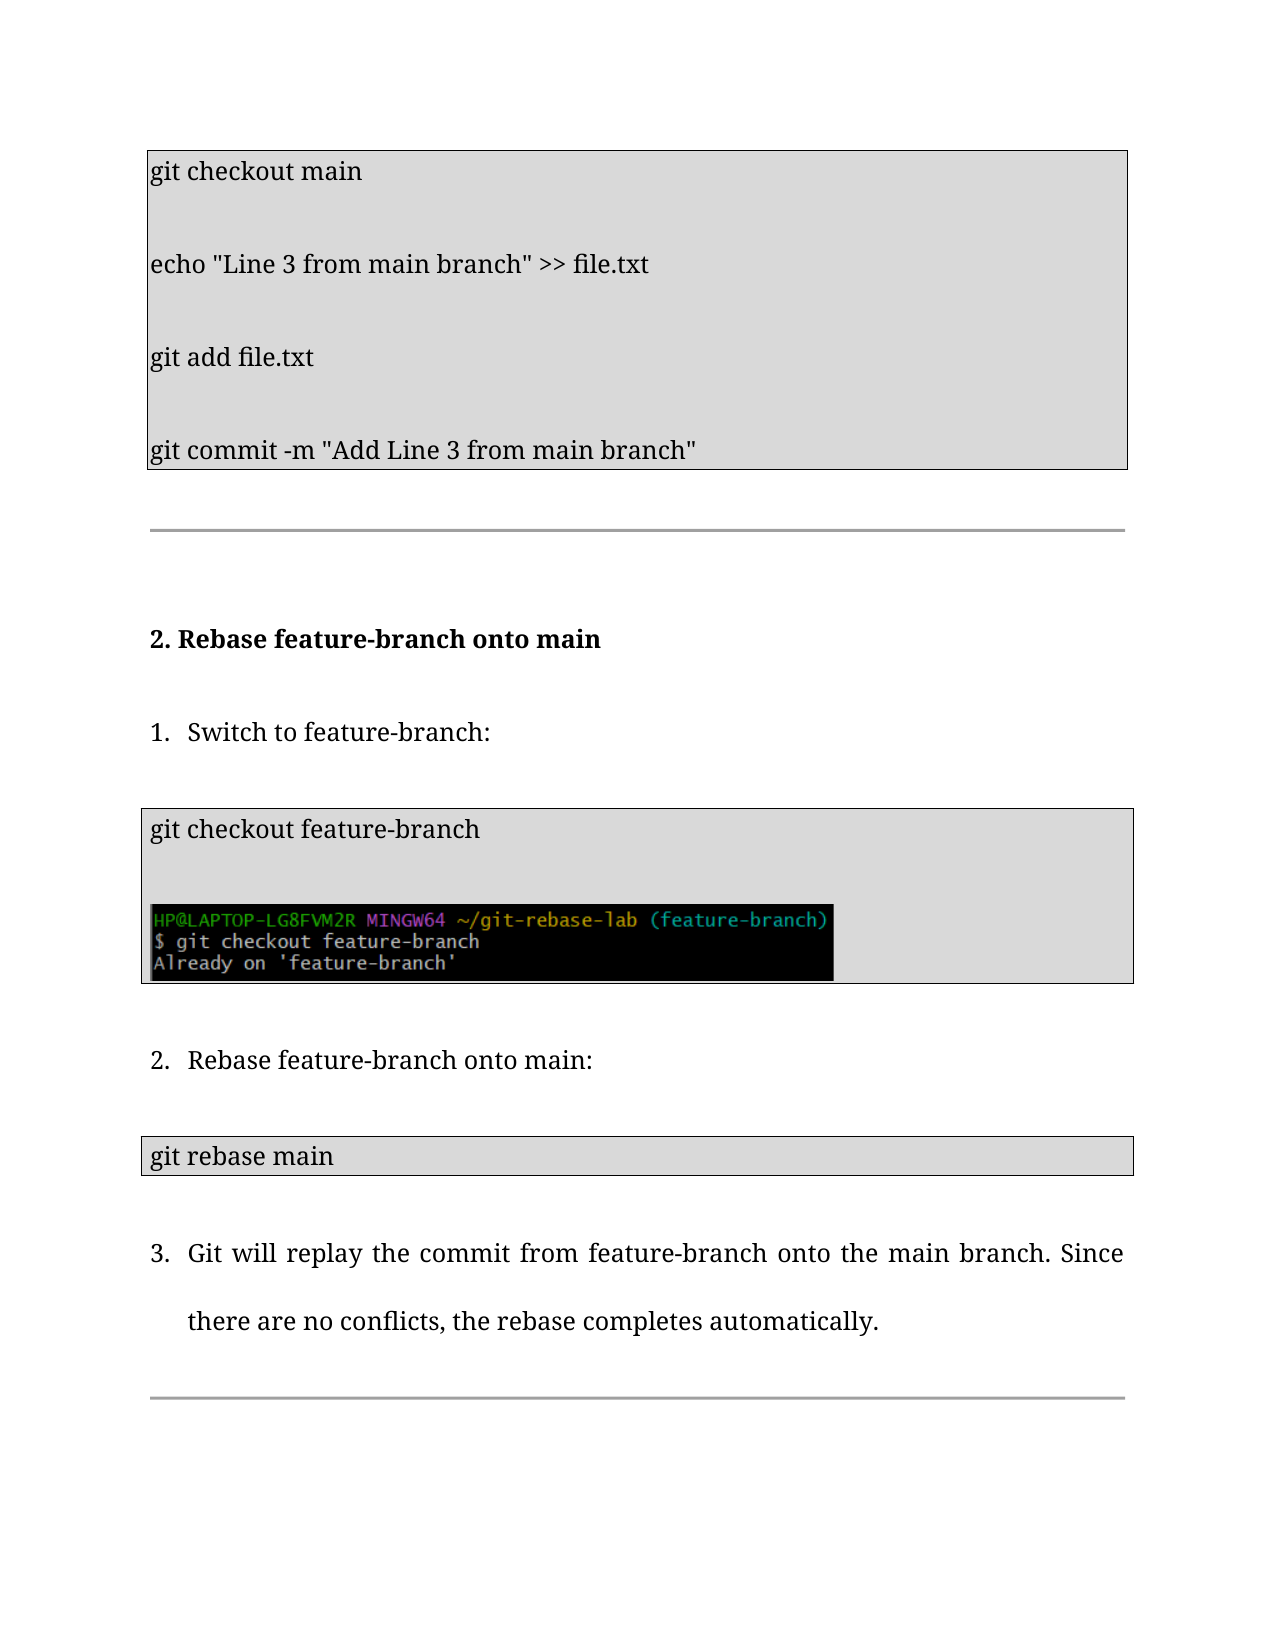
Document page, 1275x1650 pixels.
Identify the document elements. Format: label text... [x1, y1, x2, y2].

text git commit -m "Add Line 3 from main branch" [148, 429, 1127, 469]
text 2. Rebase feature-branch onto main [150, 622, 1125, 656]
list Switch to feature-branch: [150, 715, 1125, 749]
picture [150, 904, 834, 981]
text echo "Line 3 from main branch" >> file.txt [148, 243, 1127, 280]
text git checkout main [148, 151, 1127, 187]
text git rebase main [142, 1137, 1133, 1175]
text git checkout feature-branch [142, 809, 1133, 845]
list Git will replay the commit from feature-branch onto the main branch. Since there are no conflicts, the rebase completes automatically. [150, 1235, 1125, 1337]
text git add file.txt [148, 336, 1127, 373]
list Rebase feature-branch onto main: [150, 1043, 1125, 1077]
